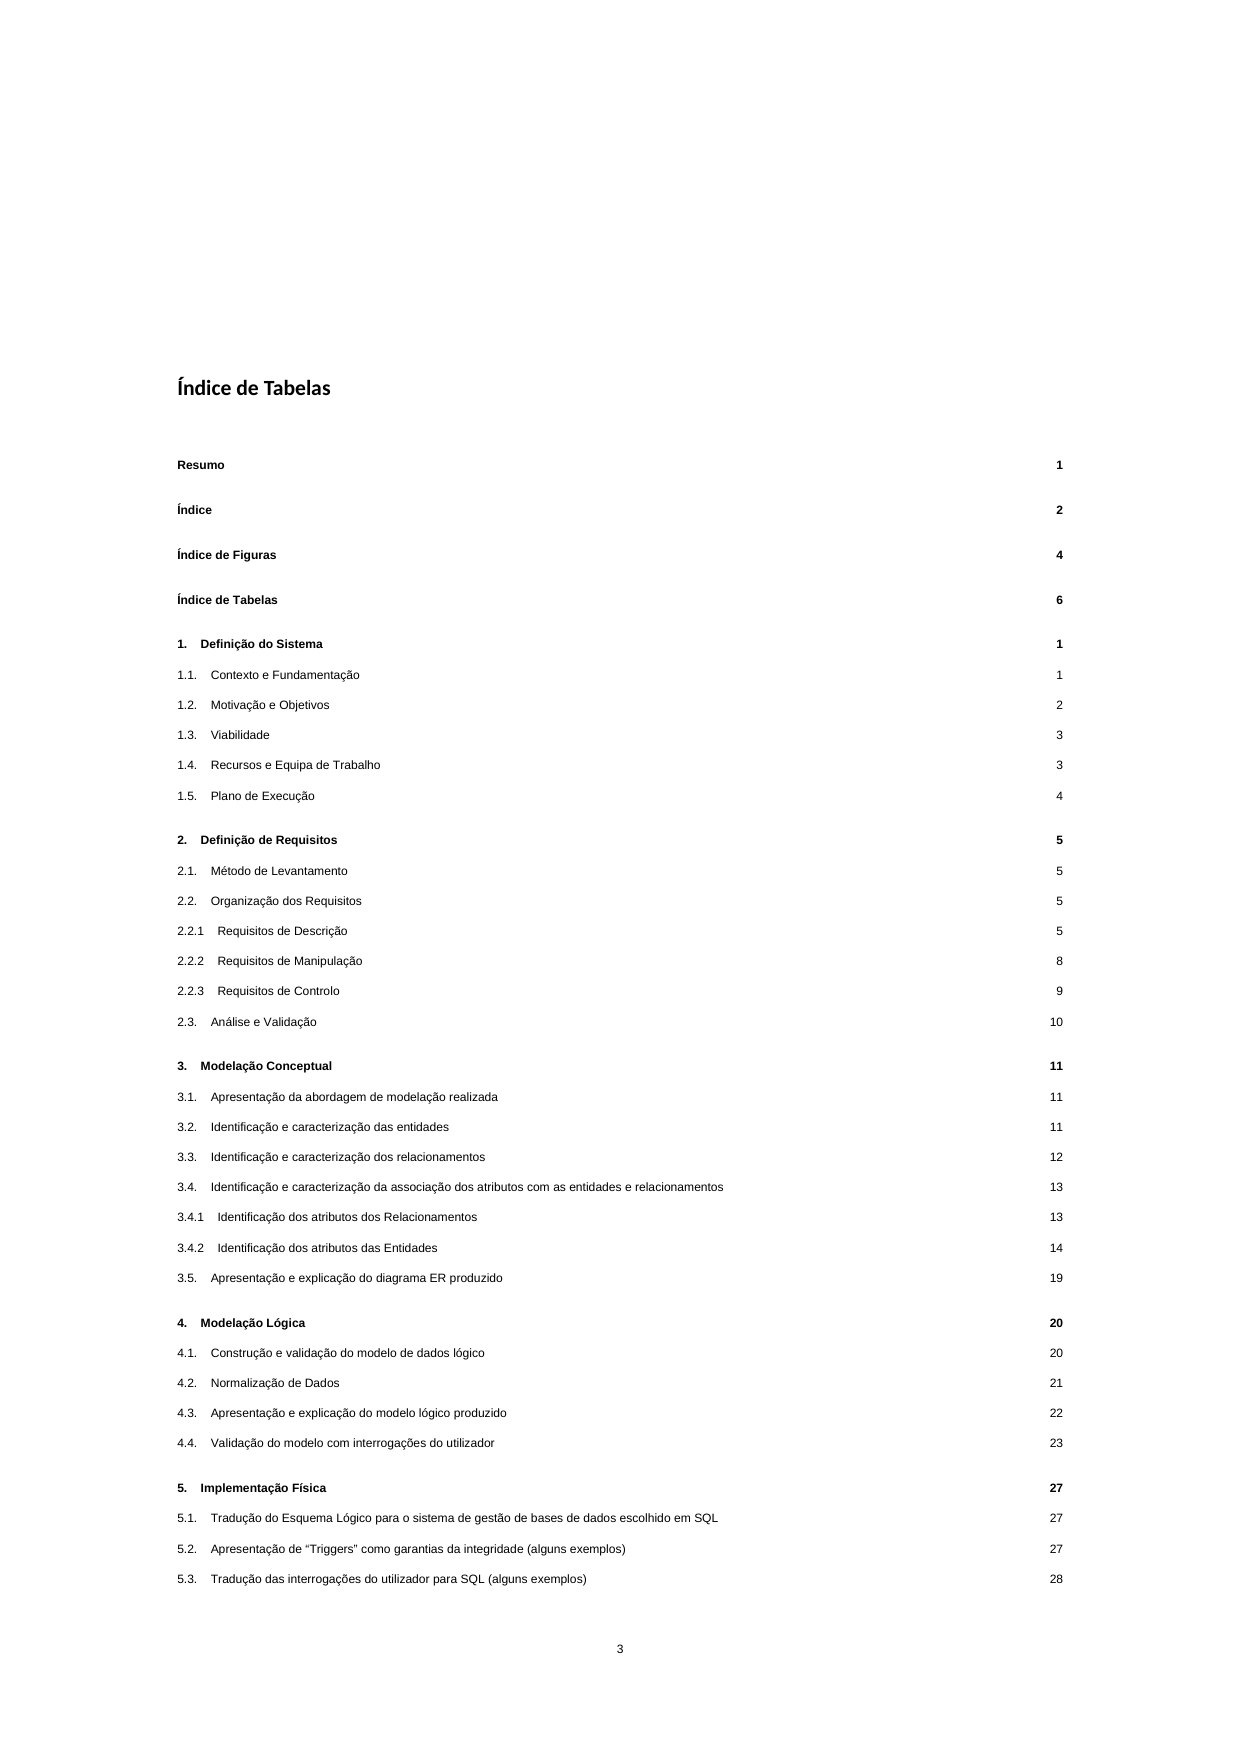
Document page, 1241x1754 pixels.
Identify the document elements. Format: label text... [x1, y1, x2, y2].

subtitle Índice de Tabelas [177, 354, 1063, 400]
